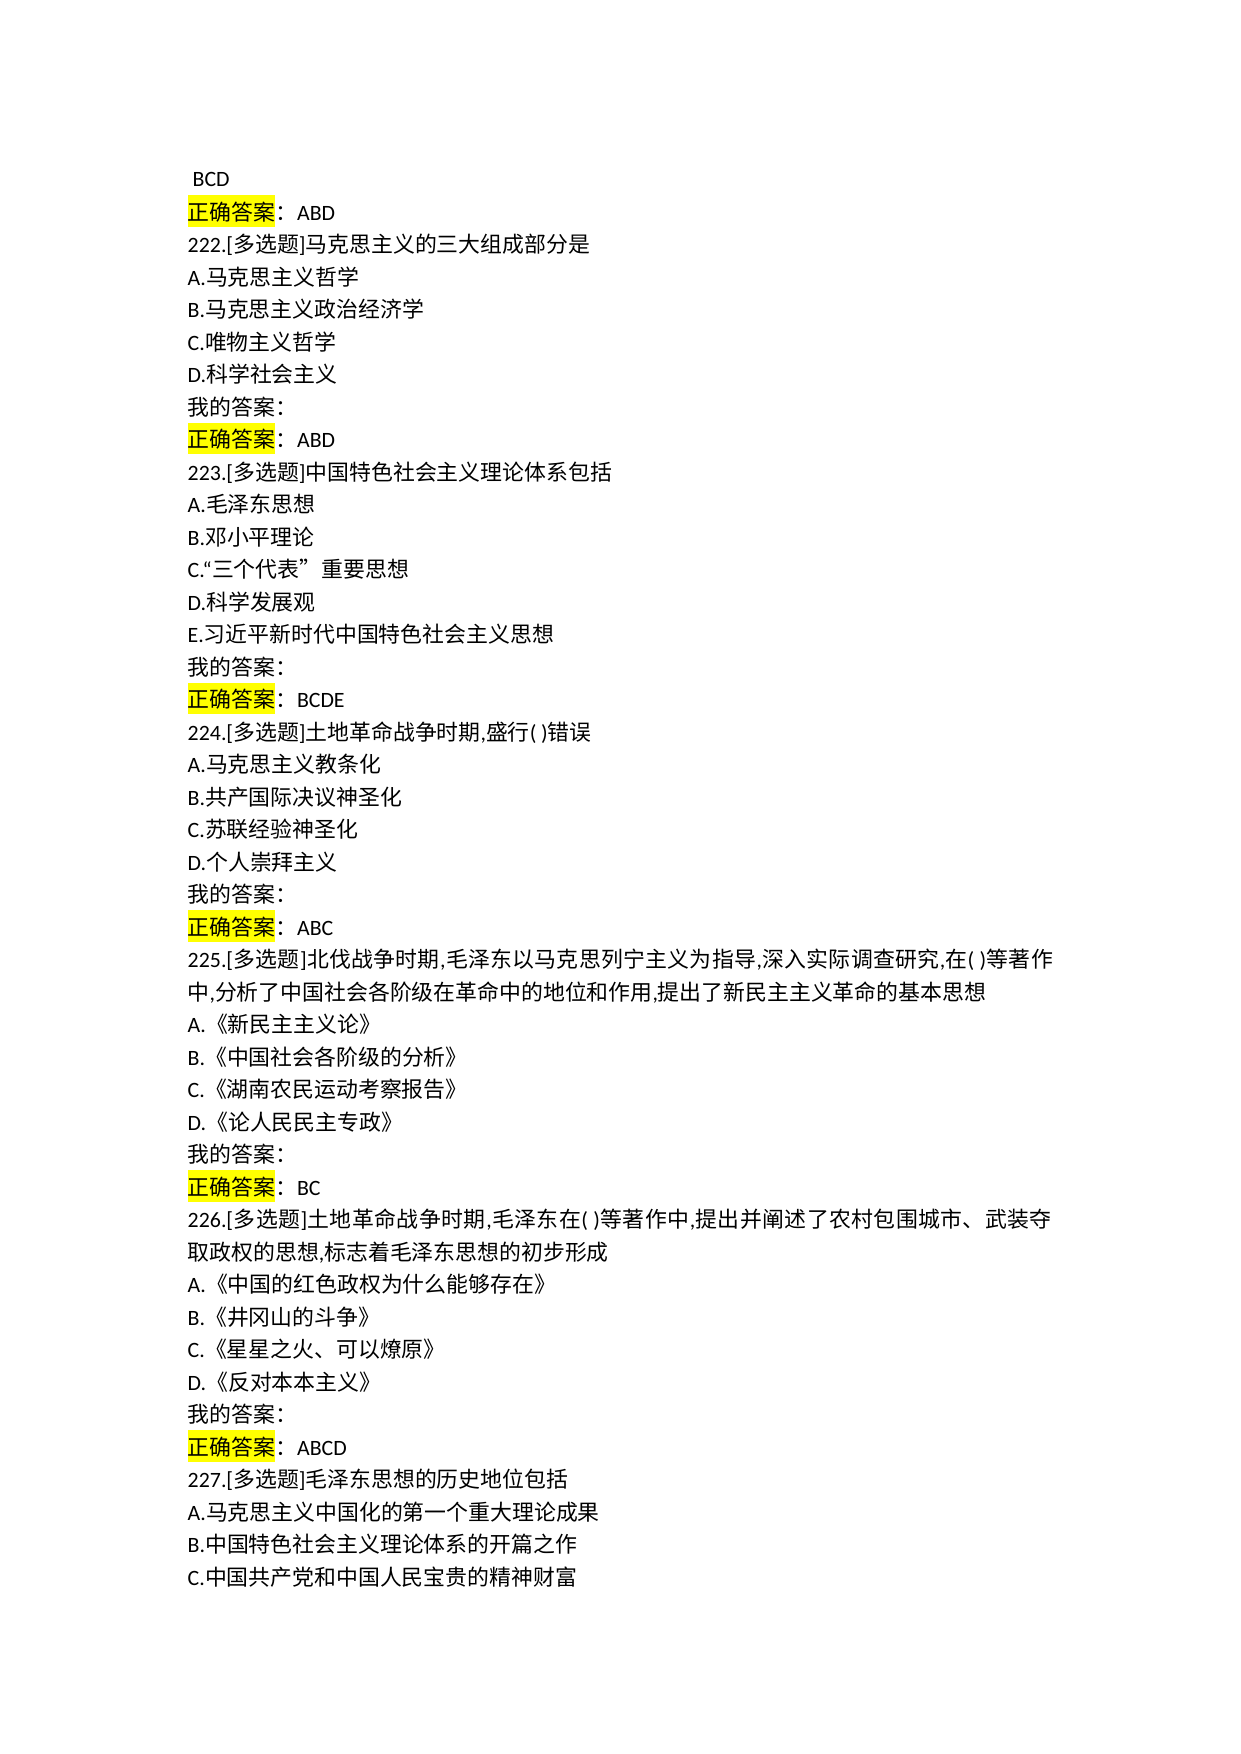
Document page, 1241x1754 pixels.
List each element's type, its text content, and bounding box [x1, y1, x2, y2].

text A.《中国的红色政权为什么能够存在》 [187, 1267, 1053, 1299]
text A.马克思主义教条化 [187, 747, 1053, 779]
text A.马克思主义哲学 [187, 259, 1053, 292]
text C.“三个代表”重要思想 [187, 552, 1053, 584]
text 正确答案：ABCD [187, 1429, 1053, 1462]
text A.毛泽东思想 [187, 487, 1053, 519]
text D.《论人民民主专政》 [187, 1104, 1053, 1137]
text 222.[多选题]马克思主义的三大组成部分是 [187, 227, 1053, 259]
text 我的答案： [187, 389, 1053, 422]
text C.中国共产党和中国人民宝贵的精神财富 [187, 1559, 1053, 1592]
text 我的答案： [187, 877, 1053, 909]
text 224.[多选题]土地革命战争时期,盛行( )错误 [187, 714, 1053, 747]
text 正确答案：BC [187, 1169, 1053, 1202]
text B.共产国际决议神圣化 [187, 779, 1053, 812]
text 我的答案： [187, 1397, 1053, 1429]
text C.唯物主义哲学 [187, 324, 1053, 357]
text 我的答案： [187, 1137, 1053, 1169]
text 正确答案：ABD [187, 194, 1053, 227]
text B.马克思主义政治经济学 [187, 292, 1053, 324]
text D.个人崇拜主义 [187, 844, 1053, 877]
text B.中国特色社会主义理论体系的开篇之作 [187, 1527, 1053, 1559]
text 225.[多选题]北伐战争时期,毛泽东以马克思列宁主义为指导,深入实际调查研究,在( )等著作中,分析了中国社会各阶级在革命中的地位和作用,提出了新民主主义革命的基本思想 [187, 942, 1053, 1007]
text C.苏联经验神圣化 [187, 812, 1053, 844]
text B.《中国社会各阶级的分析》 [187, 1039, 1053, 1072]
text 正确答案：ABC [187, 909, 1053, 942]
text C.《湖南农民运动考察报告》 [187, 1072, 1053, 1104]
text BCD [187, 162, 1053, 194]
text D.《反对本本主义》 [187, 1364, 1053, 1397]
text 正确答案：BCDE [187, 682, 1053, 714]
text A.马克思主义中国化的第一个重大理论成果 [187, 1494, 1053, 1527]
text D.科学社会主义 [187, 357, 1053, 389]
text 223.[多选题]中国特色社会主义理论体系包括 [187, 454, 1053, 487]
text E.习近平新时代中国特色社会主义思想 [187, 617, 1053, 649]
text 227.[多选题]毛泽东思想的历史地位包括 [187, 1462, 1053, 1494]
text B.《井冈山的斗争》 [187, 1299, 1053, 1332]
text 正确答案：ABD [187, 422, 1053, 454]
text 我的答案： [187, 649, 1053, 682]
text B.邓小平理论 [187, 519, 1053, 552]
text A.《新民主主义论》 [187, 1007, 1053, 1039]
text D.科学发展观 [187, 584, 1053, 617]
text C.《星星之火、可以燎原》 [187, 1332, 1053, 1364]
text 226.[多选题]土地革命战争时期,毛泽东在( )等著作中,提出并阐述了农村包围城市、武装夺取政权的思想,标志着毛泽东思想的初步形成 [187, 1202, 1053, 1267]
